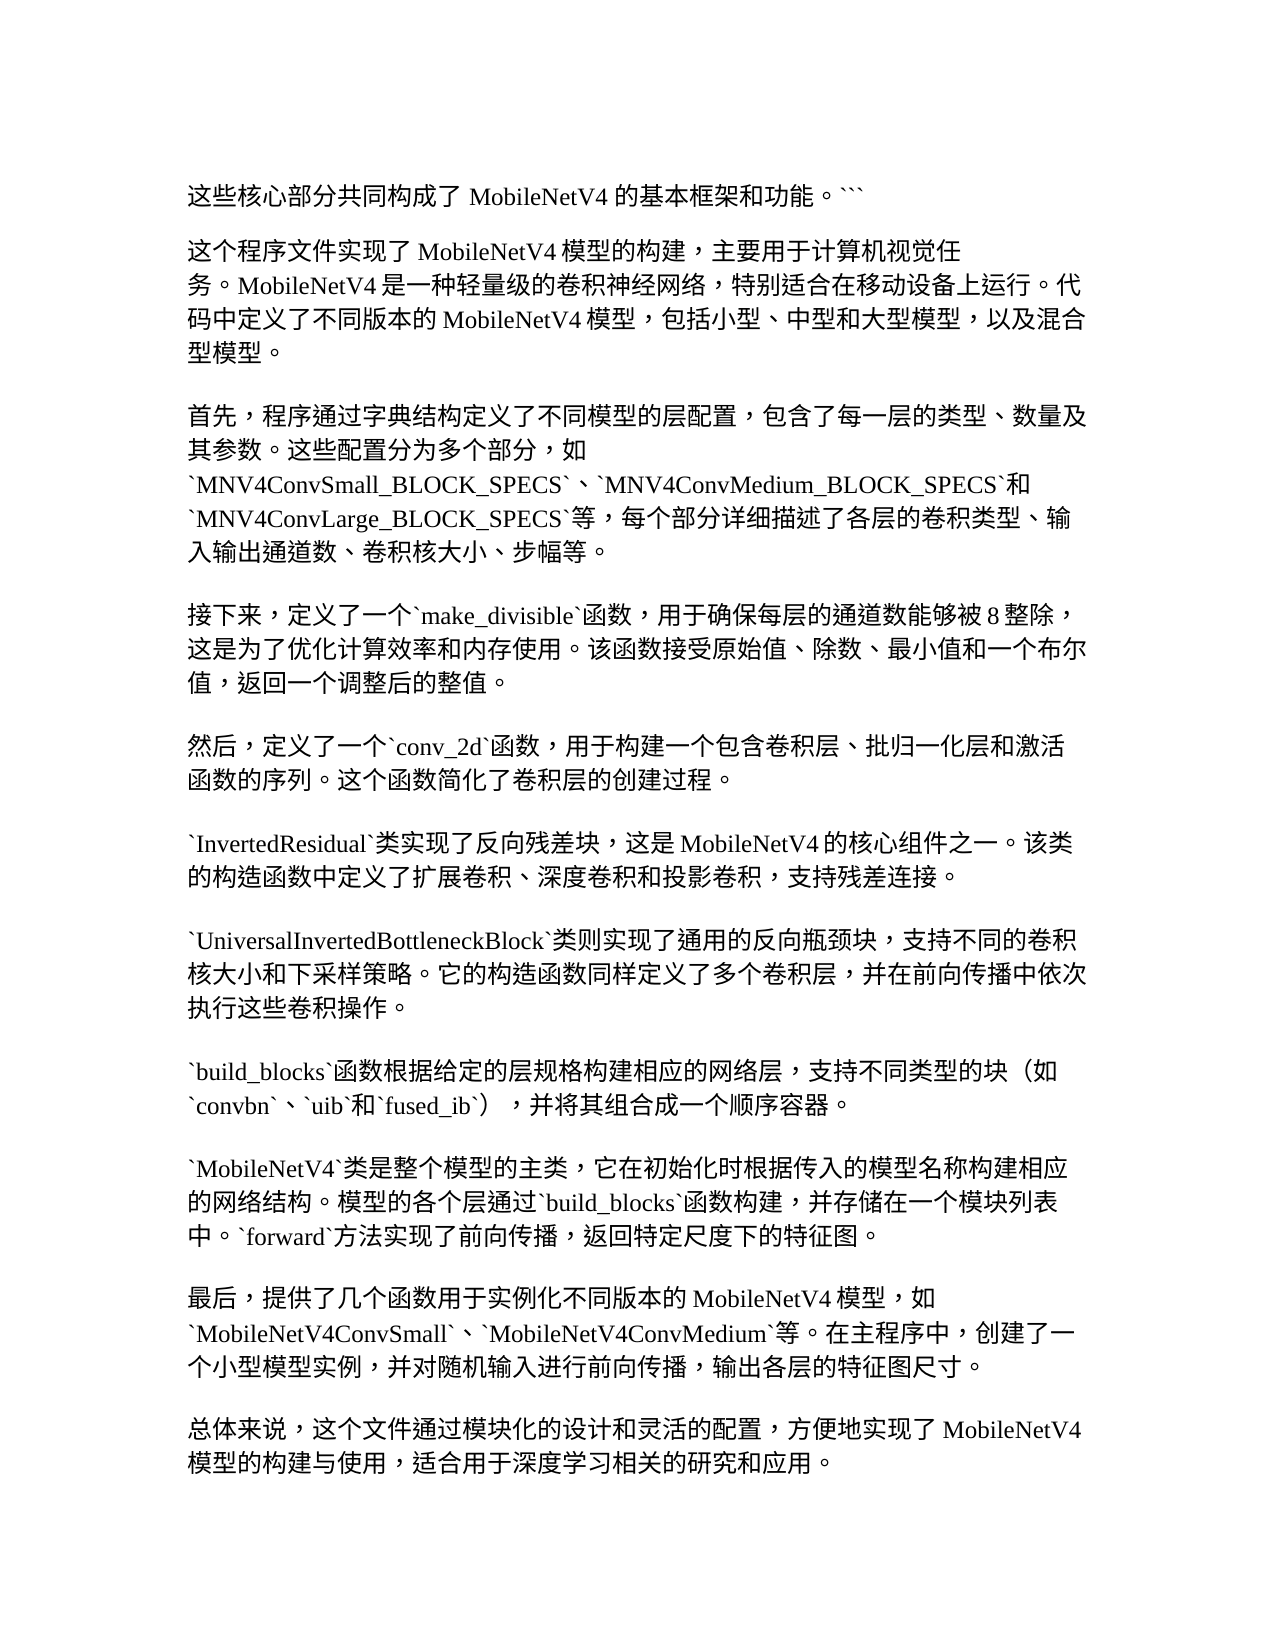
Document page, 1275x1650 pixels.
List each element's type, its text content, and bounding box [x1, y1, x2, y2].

text 这个程序文件实现了MobileNetV4模型的构建，主要用于计算机视觉任务。MobileNetV4是一种轻量级的卷积神经网络，特别适合在移动设备上运行。代码中定义了不同版本的MobileNetV4模型，包括小型、中型和大型模型，以及混合型模型。 首先，程序通过字典结构定义了不同模型的层配置，包含了每一层的类型、数量及其参数。这些配置分为多个部分，如`MNV4ConvSmall_BLOCK_SPECS`、`MNV4ConvMedium_BLOCK_SPECS`和`MNV4ConvLarge_BLOCK_SPECS`等，每个部分详细描述了各层的卷积类型、输入输出通道数、卷积核大小、步幅等。 接下来，定义了一个`make_divisible`函数，用于确保每层的通道数能够被8整除，这是为了优化计算效率和内存使用。该函数接受原始值、除数、最小值和一个布尔值，返回一个调整后的整值。 然后，定义了一个`conv_2d`函数，用于构建一个包含卷积层、批归一化层和激活函数的序列。这个函数简化了卷积层的创建过程。 `InvertedResidual`类实现了反向残差块，这是MobileNetV4的核心组件之一。该类的构造函数中定义了扩展卷积、深度卷积和投影卷积，支持残差连接。 `UniversalInvertedBottleneckBlock`类则实现了通用的反向瓶颈块，支持不同的卷积核大小和下采样策略。它的构造函数同样定义了多个卷积层，并在前向传播中依次执行这些卷积操作。 `build_blocks`函数根据给定的层规格构建相应的网络层，支持不同类型的块（如`convbn`、`uib`和`fused_ib`），并将其组合成一个顺序容器。 `MobileNetV4`类是整个模型的主类，它在初始化时根据传入的模型名称构建相应的网络结构。模型的各个层通过`build_blocks`函数构建，并存储在一个模块列表中。`forward`方法实现了前向传播，返回特定尺度下的特征图。 最后，提供了几个函数用于实例化不同版本的MobileNetV4模型，如`MobileNetV4ConvSmall`、`MobileNetV4ConvMedium`等。在主程序中，创建了一个小型模型实例，并对随机输入进行前向传播，输出各层的特征图尺寸。 总体来说，这个文件通过模块化的设计和灵活的配置，方便地实现了MobileNetV4模型的构建与使用，适合用于深度学习相关的研究和应用。 [187, 234, 1087, 1480]
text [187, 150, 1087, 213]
